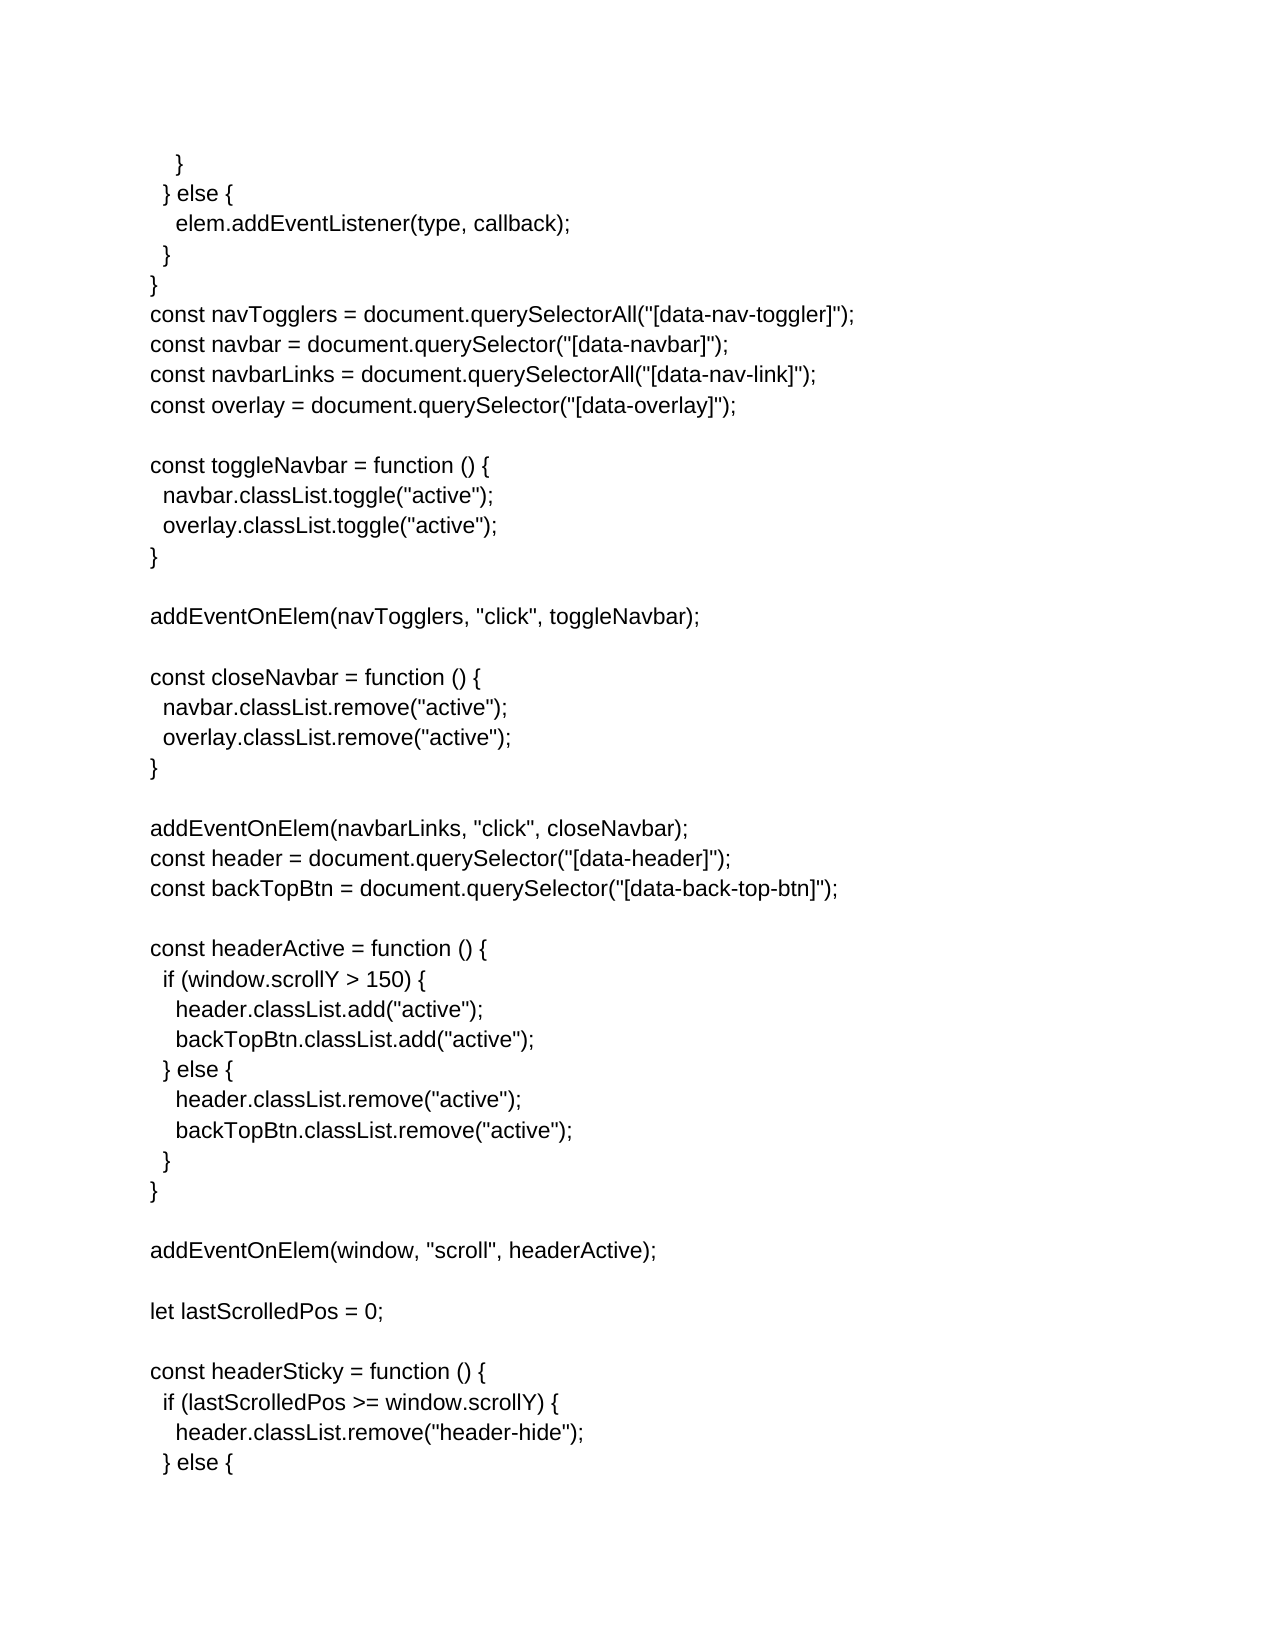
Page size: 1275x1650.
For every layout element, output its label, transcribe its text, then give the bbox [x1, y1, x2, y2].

text } [150, 271, 1125, 297]
text const toggleNavbar = function () { [150, 452, 1125, 478]
text addEventOnElem(navTogglers, "click", toggleNavbar); [150, 603, 1125, 629]
text if (window.scrollY > 150) { [150, 966, 1125, 992]
text } [150, 150, 1125, 176]
text const headerSticky = function () { [150, 1358, 1125, 1385]
text overlay.classList.toggle("active"); [150, 512, 1125, 539]
text backTopBtn.classList.remove("active"); [150, 1117, 1125, 1143]
text if (lastScrolledPos >= window.scrollY) { [150, 1388, 1125, 1415]
text const navTogglers = document.querySelectorAll("[data-nav-toggler]"); [150, 301, 1125, 327]
text navbar.classList.remove("active"); [150, 694, 1125, 720]
text } [150, 754, 1125, 781]
text } else { [150, 180, 1125, 207]
text header.classList.remove("header-hide"); [150, 1419, 1125, 1445]
text addEventOnElem(window, "scroll", headerActive); [150, 1237, 1125, 1264]
text header.classList.add("active"); [150, 996, 1125, 1022]
text navbar.classList.toggle("active"); [150, 482, 1125, 509]
text } [150, 543, 1125, 569]
text overlay.classList.remove("active"); [150, 724, 1125, 750]
text } [150, 241, 1125, 267]
text } [150, 1147, 1125, 1173]
text const closeNavbar = function () { [150, 663, 1125, 690]
text const backTopBtn = document.querySelector("[data-back-top-btn]"); [150, 875, 1125, 901]
text } [150, 1177, 1125, 1203]
text backTopBtn.classList.add("active"); [150, 1026, 1125, 1052]
text const navbar = document.querySelector("[data-navbar]"); [150, 331, 1125, 358]
text const navbarLinks = document.querySelectorAll("[data-nav-link]"); [150, 361, 1125, 388]
text } else { [150, 1056, 1125, 1083]
text const header = document.querySelector("[data-header]"); [150, 845, 1125, 871]
text let lastScrolledPos = 0; [150, 1298, 1125, 1324]
text const overlay = document.querySelector("[data-overlay]"); [150, 392, 1125, 418]
text const headerActive = function () { [150, 935, 1125, 962]
text header.classList.remove("active"); [150, 1086, 1125, 1113]
text } else { [150, 1449, 1125, 1475]
text addEventOnElem(navbarLinks, "click", closeNavbar); [150, 814, 1125, 841]
text elem.addEventListener(type, callback); [150, 210, 1125, 237]
